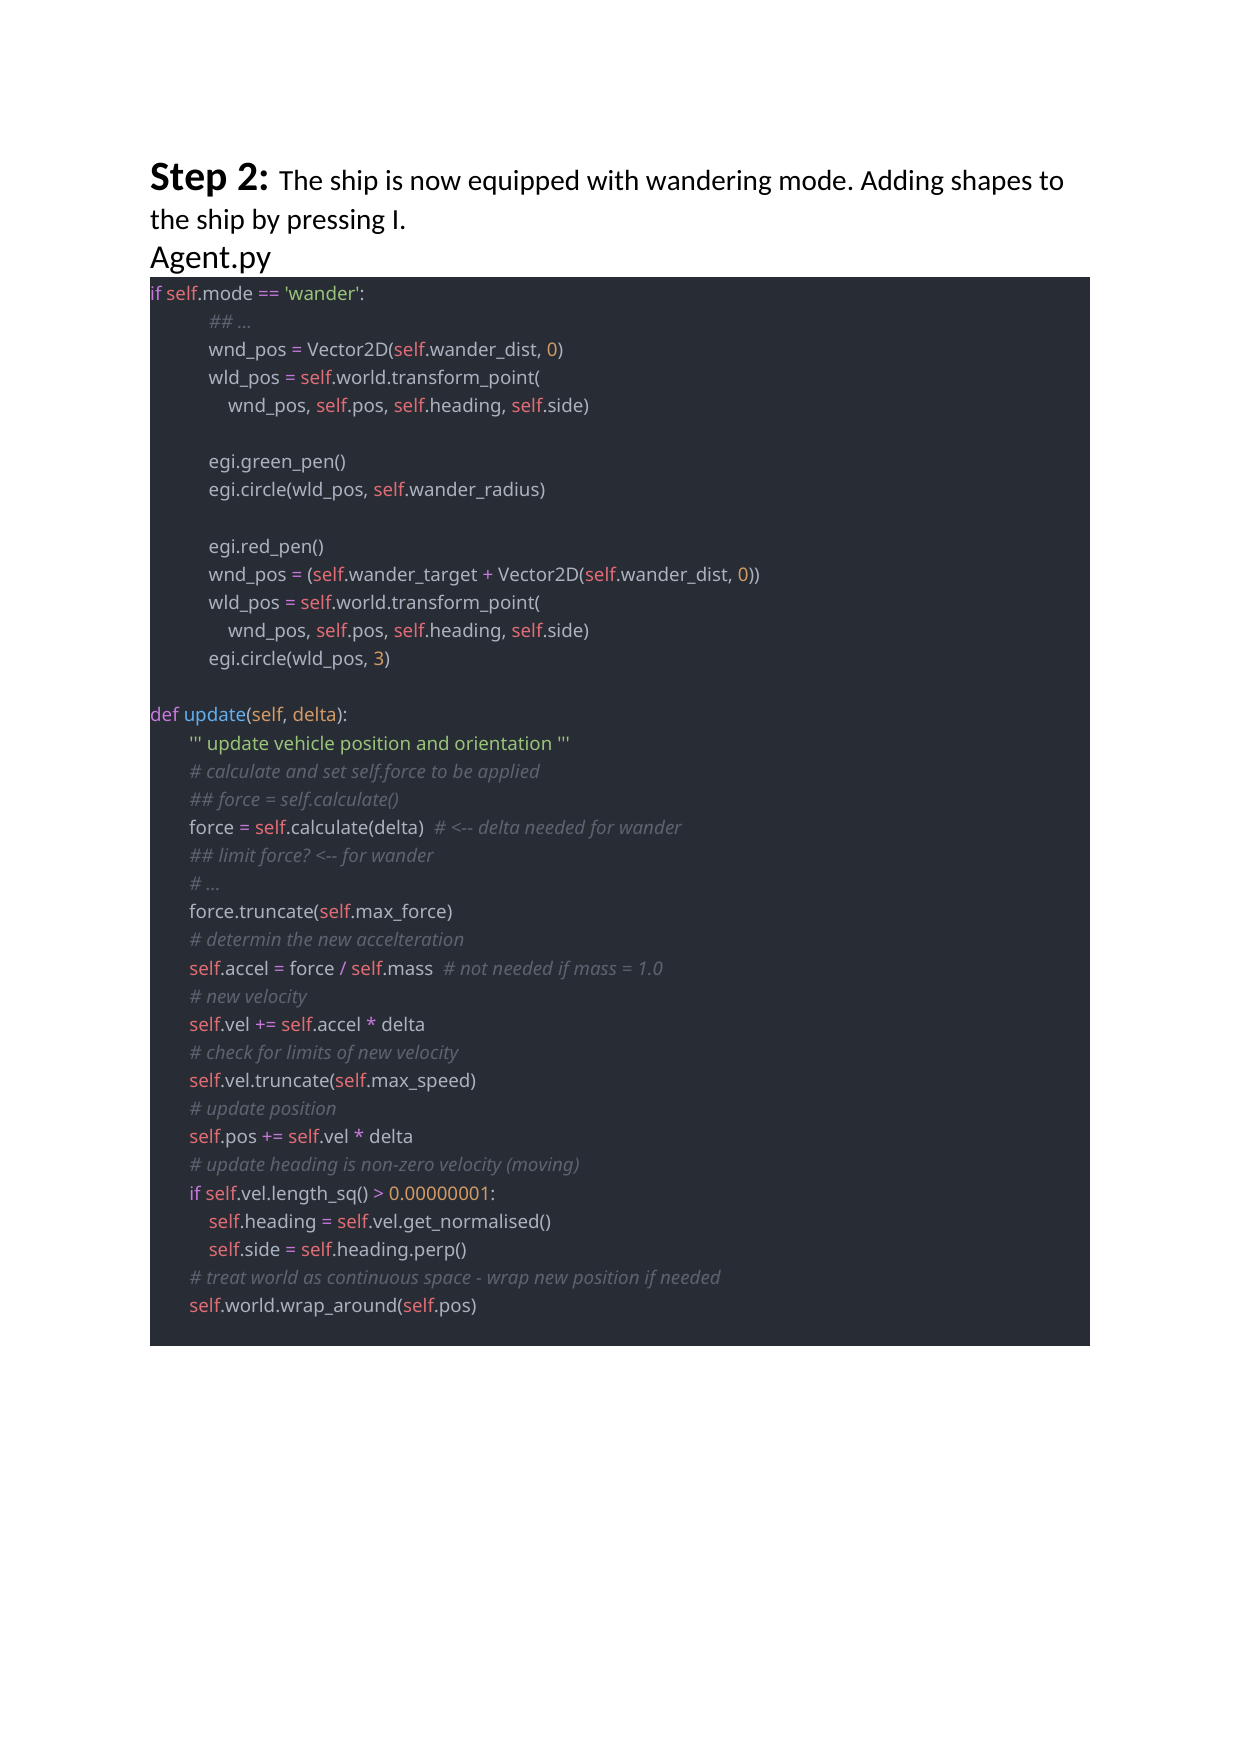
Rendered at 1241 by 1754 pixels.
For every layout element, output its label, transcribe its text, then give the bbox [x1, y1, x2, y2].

text wnd_pos = Vector2D(self.wander_dist, 0) [150, 333, 1090, 362]
text ''' update vehicle position and orientation ''' [150, 727, 1090, 755]
text # treat world as continuous space - wrap new position if needed [150, 1262, 1090, 1290]
text wld_pos = self.world.transform_point( [150, 362, 1090, 390]
text # determin the new accelteration [150, 924, 1090, 952]
text # update position [150, 1093, 1090, 1121]
text egi.circle(wld_pos, 3) [150, 643, 1090, 671]
text Step 2: The ship is now equipped with wandering mode. Adding shapes to the ship by pressing I. [150, 150, 1090, 236]
text self.accel = force / self.mass # not needed if mass = 1.0 [150, 952, 1090, 980]
text egi.circle(wld_pos, self.wander_radius) [150, 474, 1090, 502]
text self.heading = self.vel.get_normalised() [150, 1205, 1090, 1233]
text Agent.py [150, 236, 1090, 277]
text ## force = self.calculate() [150, 783, 1090, 812]
text # update heading is non-zero velocity (moving) [150, 1149, 1090, 1177]
text # ... [150, 868, 1090, 896]
text self.vel += self.accel * delta [150, 1008, 1090, 1037]
text ## ... [150, 305, 1090, 333]
text self.side = self.heading.perp() [150, 1233, 1090, 1262]
text self.vel.truncate(self.max_speed) [150, 1065, 1090, 1093]
text self.world.wrap_around(self.pos) [150, 1290, 1090, 1318]
text wnd_pos, self.pos, self.heading, self.side) [150, 615, 1090, 643]
text ## limit force? <-- for wander [150, 840, 1090, 868]
text egi.green_pen() [150, 446, 1090, 474]
text # check for limits of new velocity [150, 1037, 1090, 1065]
text wnd_pos = (self.wander_target + Vector2D(self.wander_dist, 0)) [150, 558, 1090, 587]
text # calculate and set self.force to be applied [150, 755, 1090, 783]
text force = self.calculate(delta) # <-- delta needed for wander [150, 812, 1090, 840]
text wld_pos = self.world.transform_point( [150, 587, 1090, 615]
text wnd_pos, self.pos, self.heading, self.side) [150, 390, 1090, 418]
text if self.mode == 'wander': [150, 277, 1090, 305]
text force.truncate(self.max_force) [150, 896, 1090, 924]
text self.pos += self.vel * delta [150, 1121, 1090, 1149]
text if self.vel.length_sq() > 0.00000001: [150, 1177, 1090, 1205]
text egi.red_pen() [150, 530, 1090, 558]
text def update(self, delta): [150, 699, 1090, 727]
text # new velocity [150, 980, 1090, 1008]
